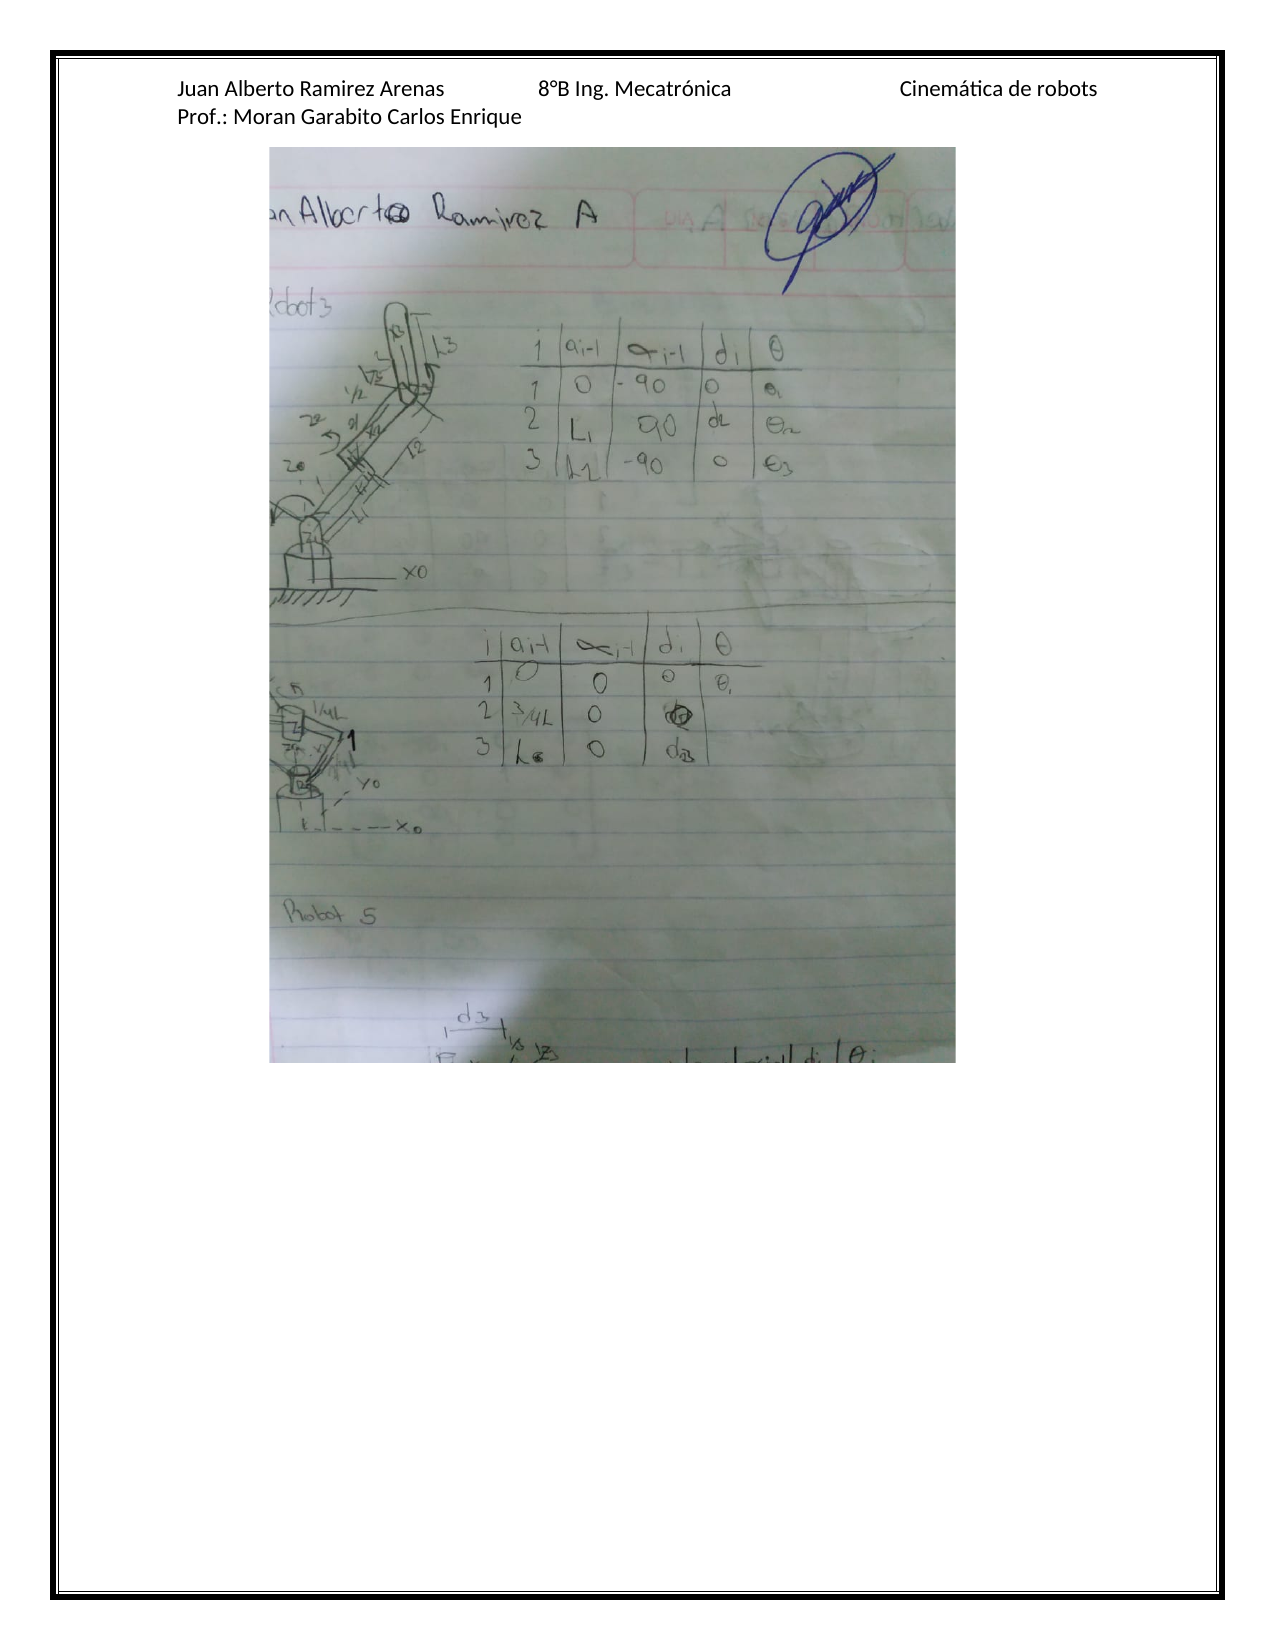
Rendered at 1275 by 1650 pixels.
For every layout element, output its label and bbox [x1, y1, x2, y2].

picture [269, 147, 956, 1063]
